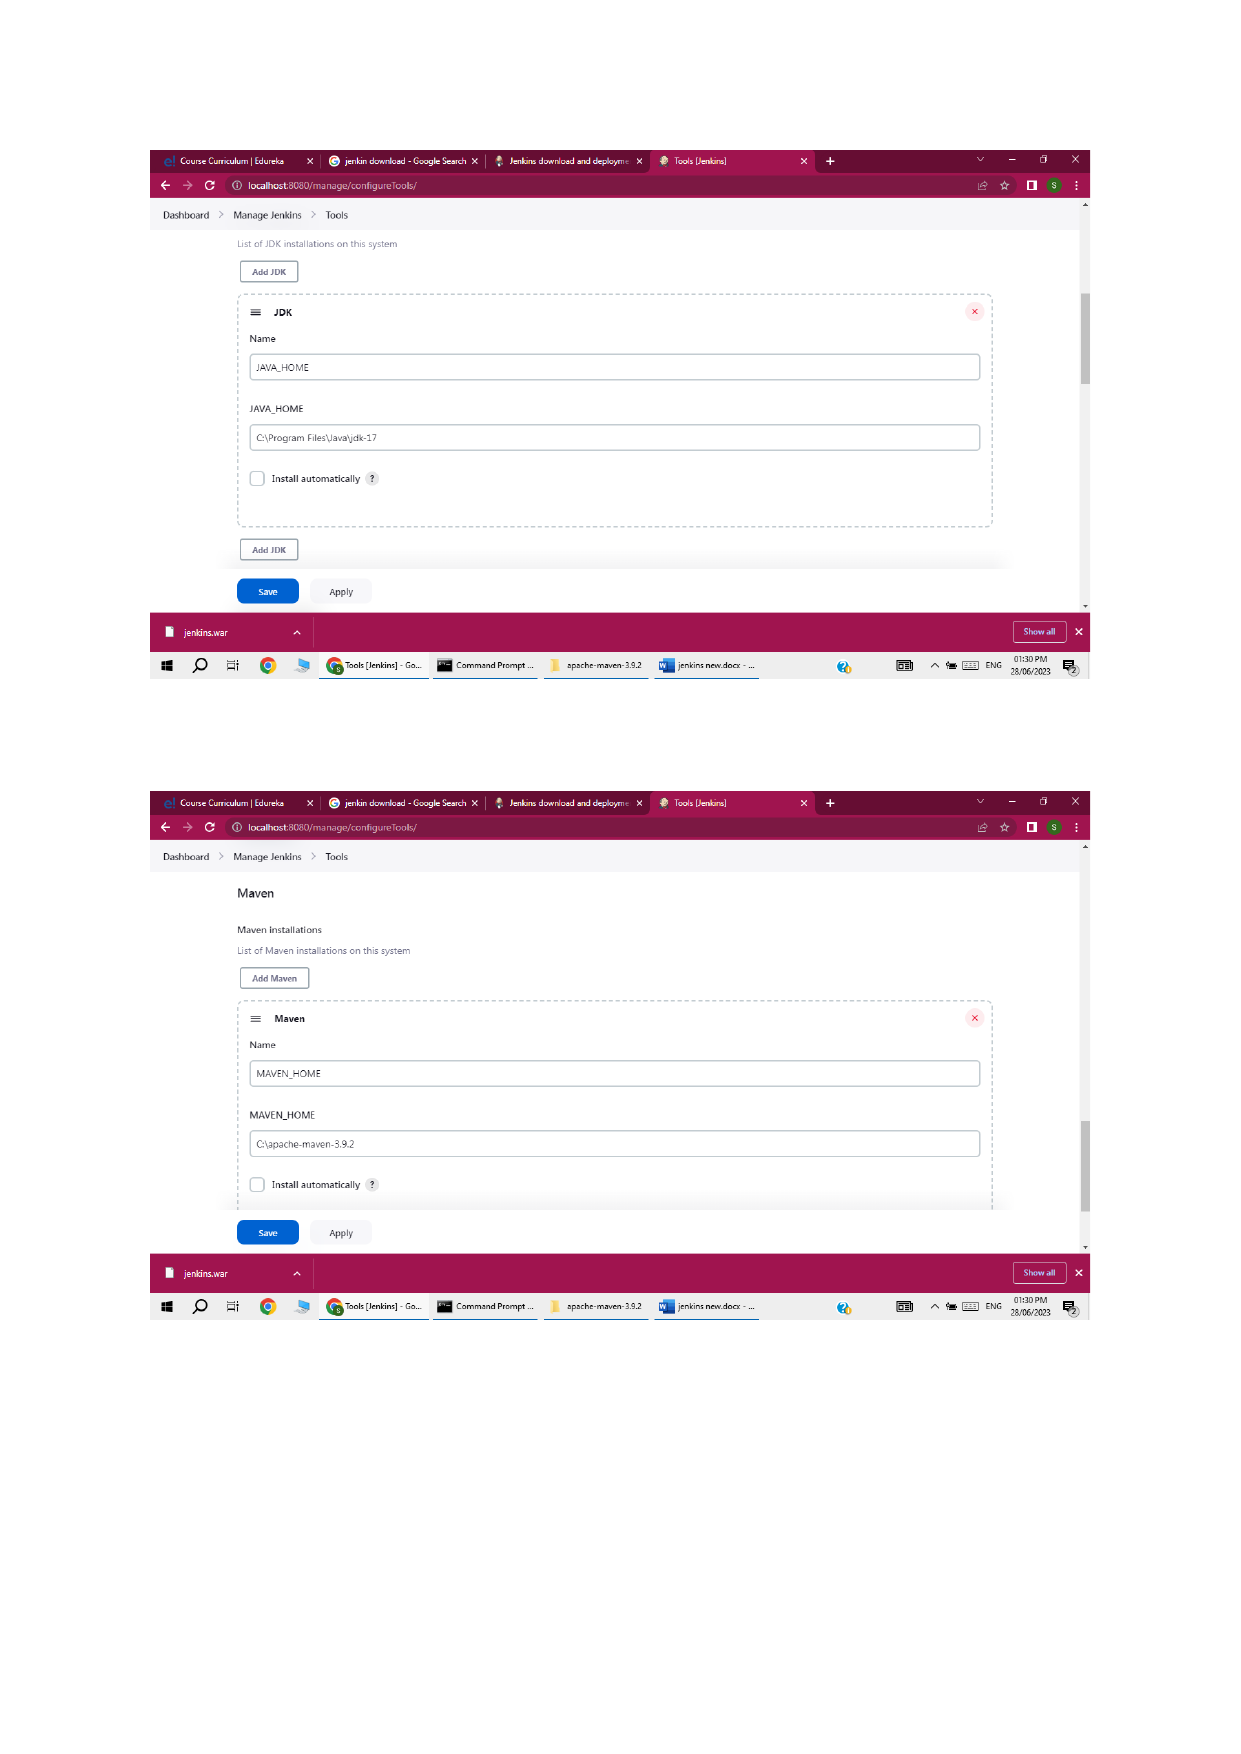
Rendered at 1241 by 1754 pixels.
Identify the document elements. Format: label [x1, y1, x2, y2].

picture [150, 791, 1091, 1320]
picture [150, 150, 1091, 679]
